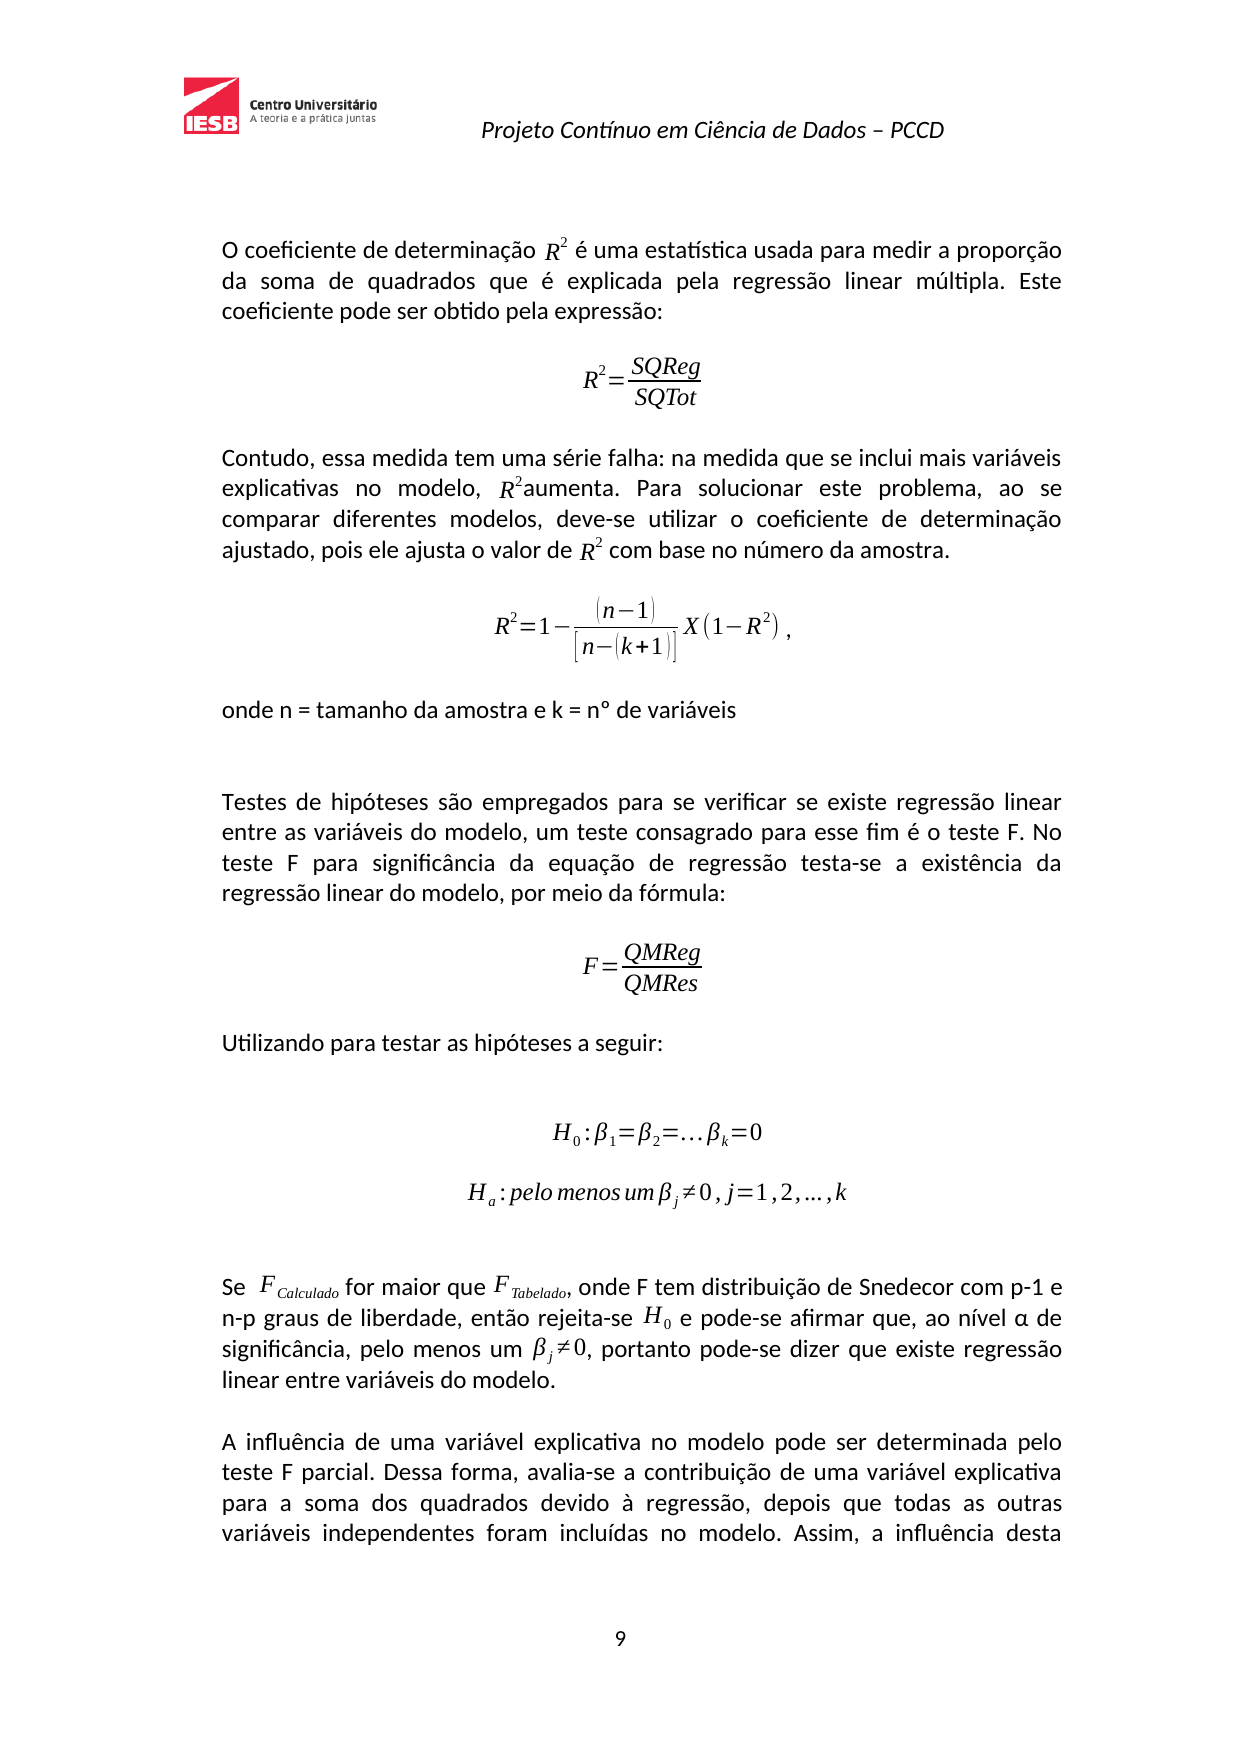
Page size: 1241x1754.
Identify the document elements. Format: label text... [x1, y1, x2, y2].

text , [222, 596, 1063, 663]
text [222, 1426, 1063, 1548]
picture [177, 73, 385, 139]
text onde n = tamanho da amostra e k = nº de variáveis [222, 694, 1063, 724]
text Testes de hipóteses são empregados para se verificar se existe regressão linear entre as variáveis do modelo, um teste consagrado para esse fim é o teste F. No teste F para significância da equação de regressão testa-se a existência da regressão linear do modelo, por meio da fórmula: [222, 786, 1063, 908]
text Se for maior que , onde F tem distribuição de Snedecor com p-1 e n-p graus de liberdade, então rejeita-se e pode-se afirmar que, ao nível α de significância, pelo menos um , portanto pode-se dizer que existe regressão linear entre variáveis do modelo. [222, 1271, 1063, 1395]
text O coeficiente de determinação é uma estatística usada para medir a proporção da soma de quadrados que é explicada pela regressão linear múltipla. Este coeficiente pode ser obtido pela expressão: [222, 234, 1063, 326]
text Utilizando para testar as hipóteses a seguir: [222, 1027, 1063, 1058]
text Contudo, essa medida tem uma série falha: na medida que se inclui mais variáveis explicativas no modelo, aumenta. Para solucionar este problema, ao se comparar diferentes modelos, deve-se utilizar o coeficiente de determinação ajustado, pois ele ajusta o valor de com base no número da amostra. [222, 442, 1063, 565]
